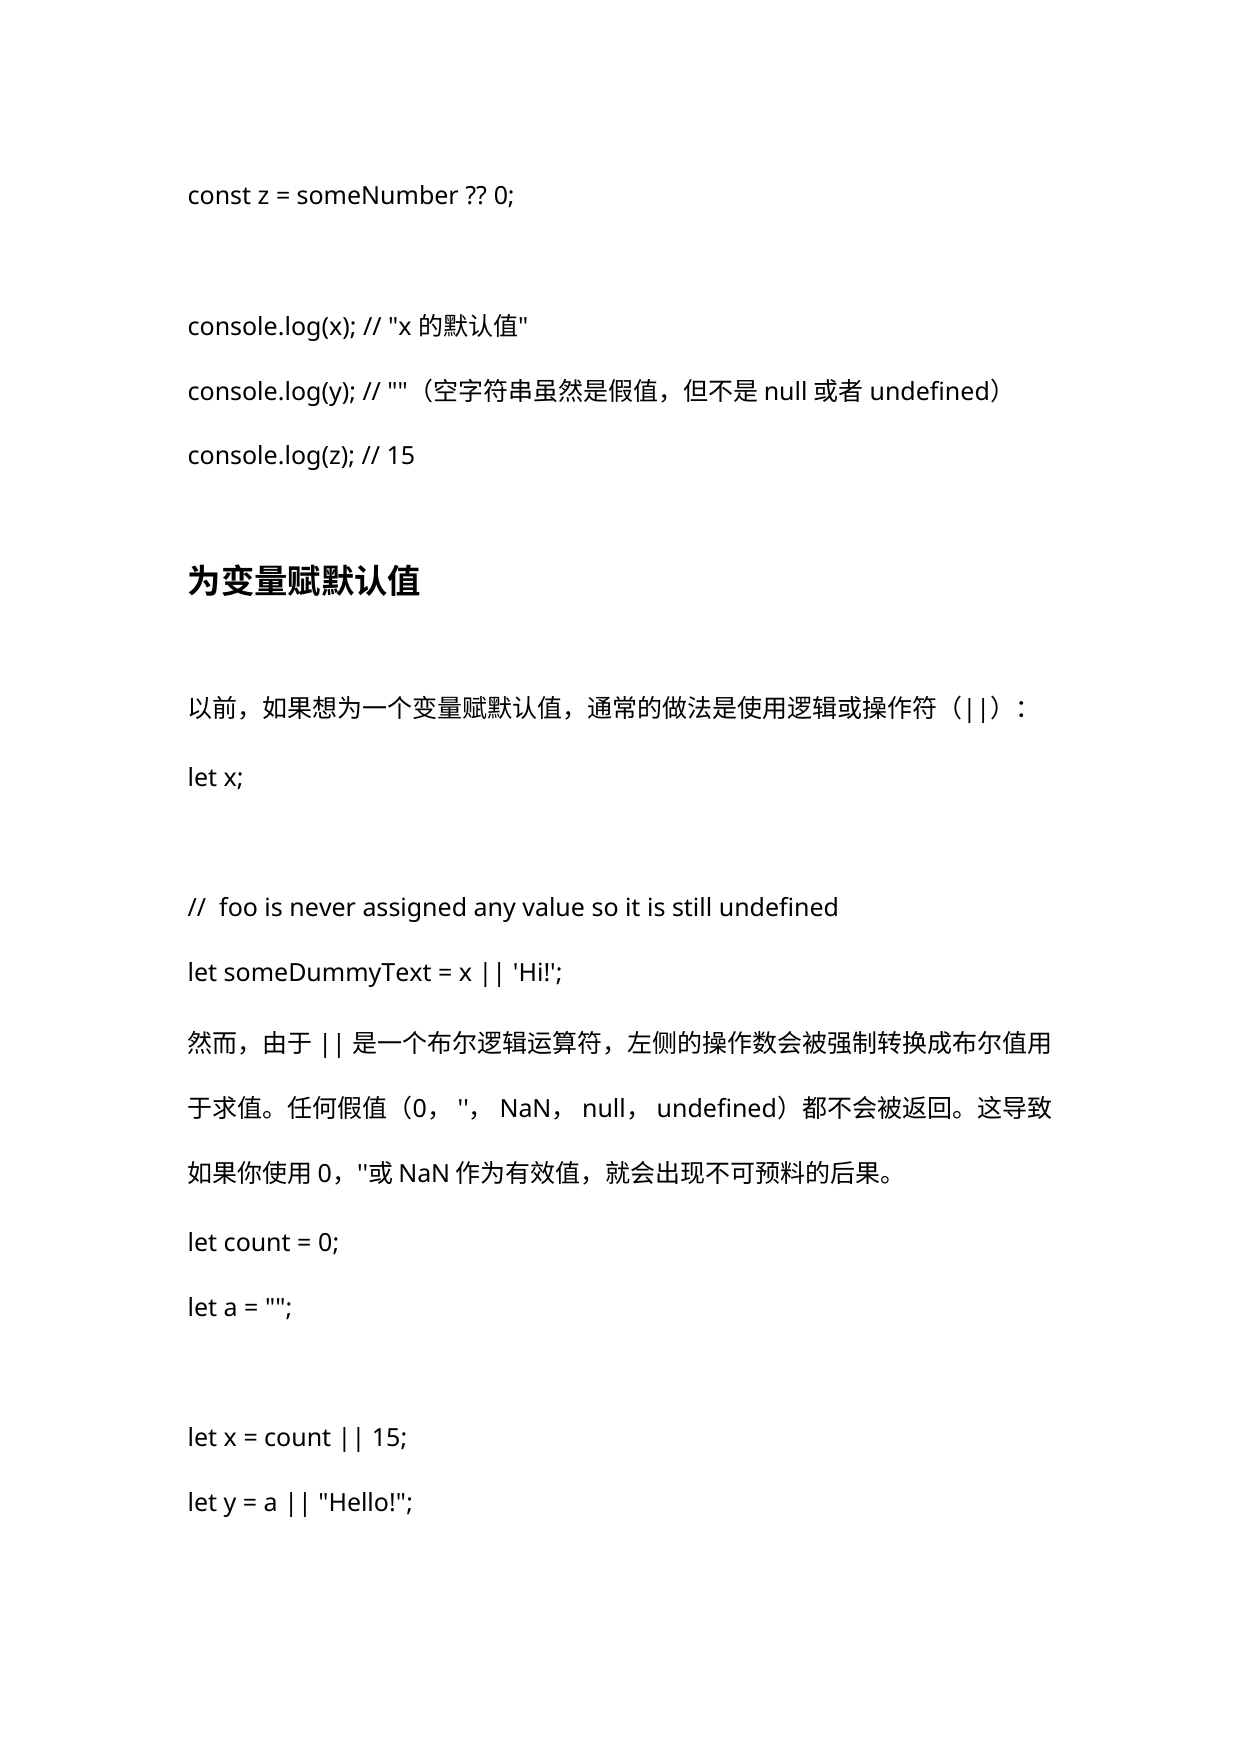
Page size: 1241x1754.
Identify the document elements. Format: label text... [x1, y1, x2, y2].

text 然而，由于 || 是一个布尔逻辑运算符，左侧的操作数会被强制转换成布尔值用于求值。任何假值（0， ''， NaN， null， undefined）都不会被返回。这导致如果你使用0，''或NaN作为有效值，就会出现不可预料的后果。 [187, 1009, 1053, 1204]
text const z = someNumber ?? 0; [187, 162, 1053, 227]
text let y = a || "Hello!"; [187, 1469, 1053, 1534]
text // foo is never assigned any value so it is still undefined [187, 874, 1053, 939]
text console.log(x); // "x 的默认值" [187, 292, 1053, 357]
text console.log(y); // ""（空字符串虽然是假值，但不是 null 或者 undefined） [187, 357, 1053, 422]
text let a = ""; [187, 1274, 1053, 1339]
subtitle 为变量赋默认值 [187, 547, 1053, 612]
text let x; [187, 744, 1053, 809]
text let count = 0; [187, 1209, 1053, 1274]
text console.log(z); // 15 [187, 422, 1053, 487]
text let someDummyText = x || 'Hi!'; [187, 939, 1053, 1004]
text 以前，如果想为一个变量赋默认值，通常的做法是使用逻辑或操作符（||）： [187, 674, 1053, 739]
text let x = count || 15; [187, 1404, 1053, 1469]
